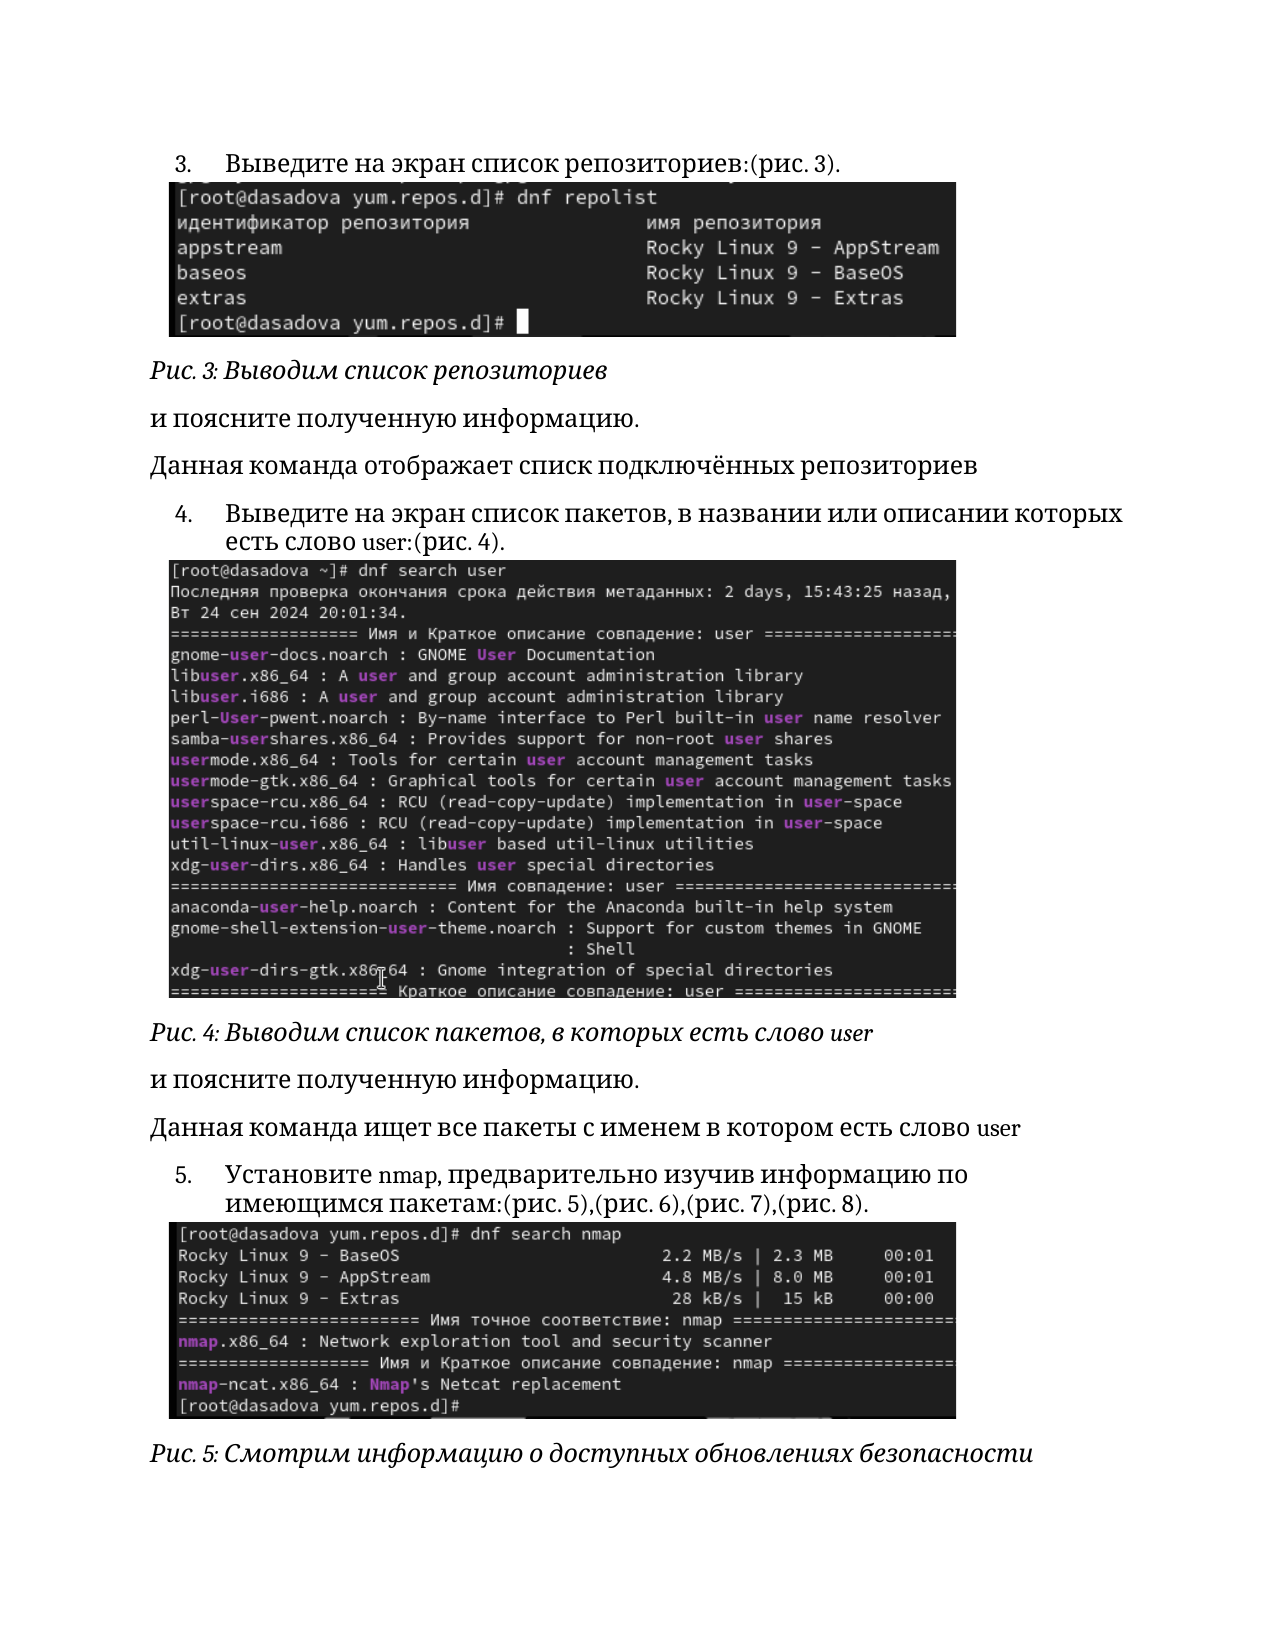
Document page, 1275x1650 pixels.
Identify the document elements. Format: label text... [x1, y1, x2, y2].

picture [168, 560, 957, 998]
text Данная команда отображает списк подключённых репозиториев [150, 452, 1125, 481]
text Рис. 5: Смотрим информацию о доступных обновлениях безопасности [150, 1439, 1125, 1468]
text Рис. 3: Выводим список репозиториев [150, 357, 1125, 386]
picture [168, 182, 957, 337]
text Данная команда ищет все пакеты с именем в котором есть слово user [150, 1114, 1125, 1142]
picture [168, 1222, 957, 1419]
text и поясните полученную информацию. [150, 404, 1125, 433]
list Выведите на экран список пакетов, в названии или описании которых есть слово user:(рис. 4). [175, 499, 1125, 557]
text и поясните полученную информацию. [150, 1066, 1125, 1095]
list Выведите на экран список репозиториев:(рис. 3). [175, 150, 1125, 179]
text Рис. 4: Выводим список пакетов, в которых есть слово user [150, 1019, 1125, 1047]
list Установите nmap, предварительно изучив информацию по имеющимся пакетам:(рис. 5),(рис. 6),(рис. 7),(рис. 8). [175, 1161, 1125, 1219]
